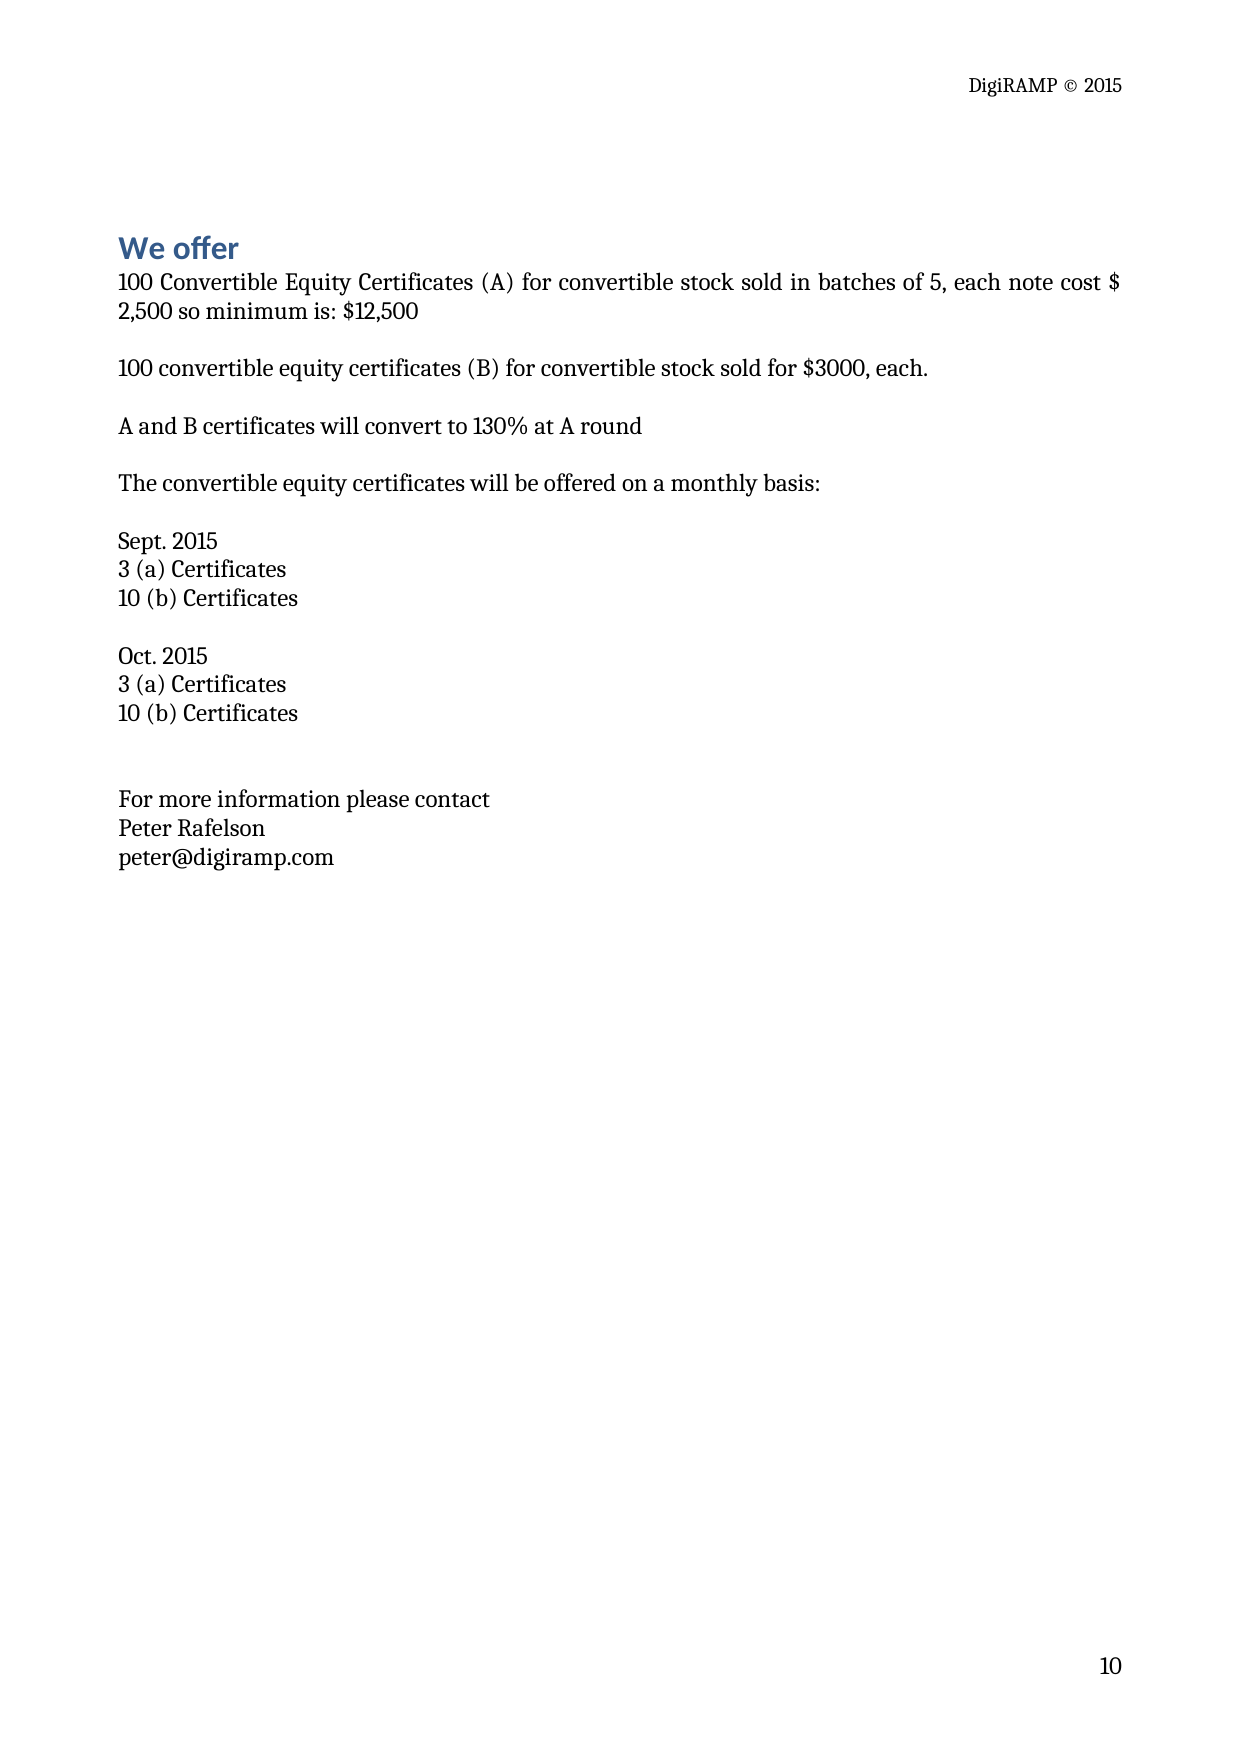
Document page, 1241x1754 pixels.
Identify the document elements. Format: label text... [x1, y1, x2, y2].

subtitle We offer [118, 227, 1122, 268]
text Oct. 2015 [118, 642, 1122, 670]
text 10 (b) Certificates [118, 699, 1122, 728]
text 3 (a) Certificates [118, 670, 1122, 699]
text 100 convertible equity certificates (B) for convertible stock sold for $3000, each. [118, 354, 1122, 383]
text A and B certificates will convert to 130% at A round [118, 412, 1122, 440]
text 10 (b) Certificates [118, 584, 1122, 613]
text The convertible equity certificates will be offered on a monthly basis: [118, 469, 1122, 498]
text 3 (a) Certificates [118, 555, 1122, 584]
text Peter Rafelson [118, 814, 1122, 843]
text For more information please contact [118, 785, 1122, 814]
text peter@digiramp.com [118, 843, 1122, 872]
text 100 Convertible Equity Certificates (A) for convertible stock sold in batches of 5, each note cost $ 2,500 so minimum is: $12,500 [118, 268, 1122, 325]
text Sept. 2015 [118, 527, 1122, 555]
